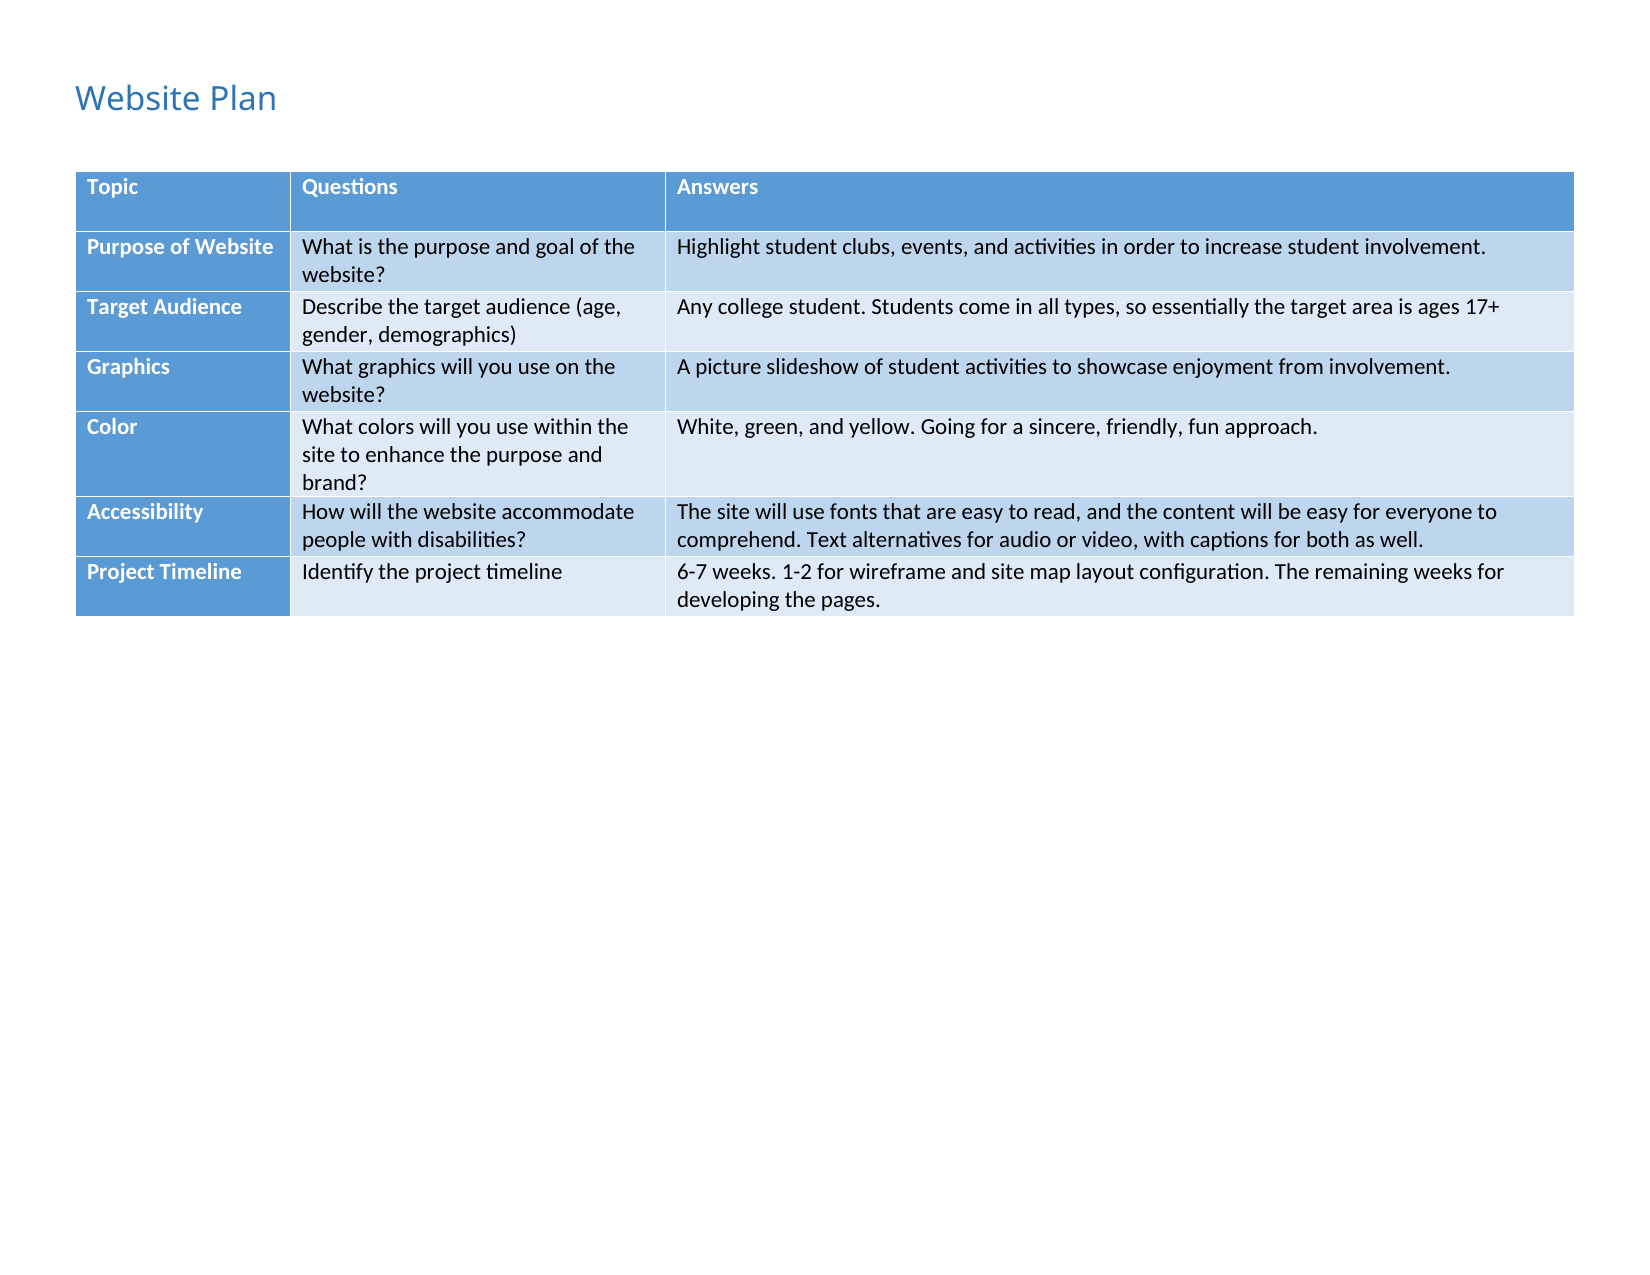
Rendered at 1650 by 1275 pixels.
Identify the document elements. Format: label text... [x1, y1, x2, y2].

table_cell Project Timeline [76, 557, 290, 616]
table_cell White, green, and yellow. Going for a sincere, friendly, fun approach. [666, 412, 1574, 496]
table_cell What graphics will you use on the website? [291, 352, 665, 411]
table_header Answers [666, 172, 1574, 231]
table_cell Graphics [76, 352, 290, 411]
table_cell Any college student. Students come in all types, so essentially the target area is ages 17+ [666, 292, 1574, 351]
table_cell Identify the project timeline [291, 557, 665, 616]
table_cell How will the website accommodate people with disabilities? [291, 497, 665, 556]
table_cell Accessibility [76, 497, 290, 556]
table_cell Target Audience [76, 292, 290, 351]
table_cell A picture slideshow of student activities to showcase enjoyment from involvement. [666, 352, 1574, 411]
table_cell The site will use fonts that are easy to read, and the content will be easy for everyone to comprehend. Text alternatives for audio or video, with captions for both as well. [666, 497, 1574, 556]
subtitle Website Plan [75, 75, 1575, 120]
table_cell Highlight student clubs, events, and activities in order to increase student involvement. [666, 232, 1574, 291]
table_cell Purpose of Website [76, 232, 290, 291]
table_cell What is the purpose and goal of the website? [291, 232, 665, 291]
table_cell 6-7 weeks. 1-2 for wireframe and site map layout configuration. The remaining weeks for developing the pages. [666, 557, 1574, 616]
table_header Topic [76, 172, 290, 231]
table_cell Color [76, 412, 290, 496]
table_cell What colors will you use within the site to enhance the purpose and brand? [291, 412, 665, 496]
table_header Questions [291, 172, 665, 231]
table_cell Describe the target audience (age, gender, demographics) [291, 292, 665, 351]
